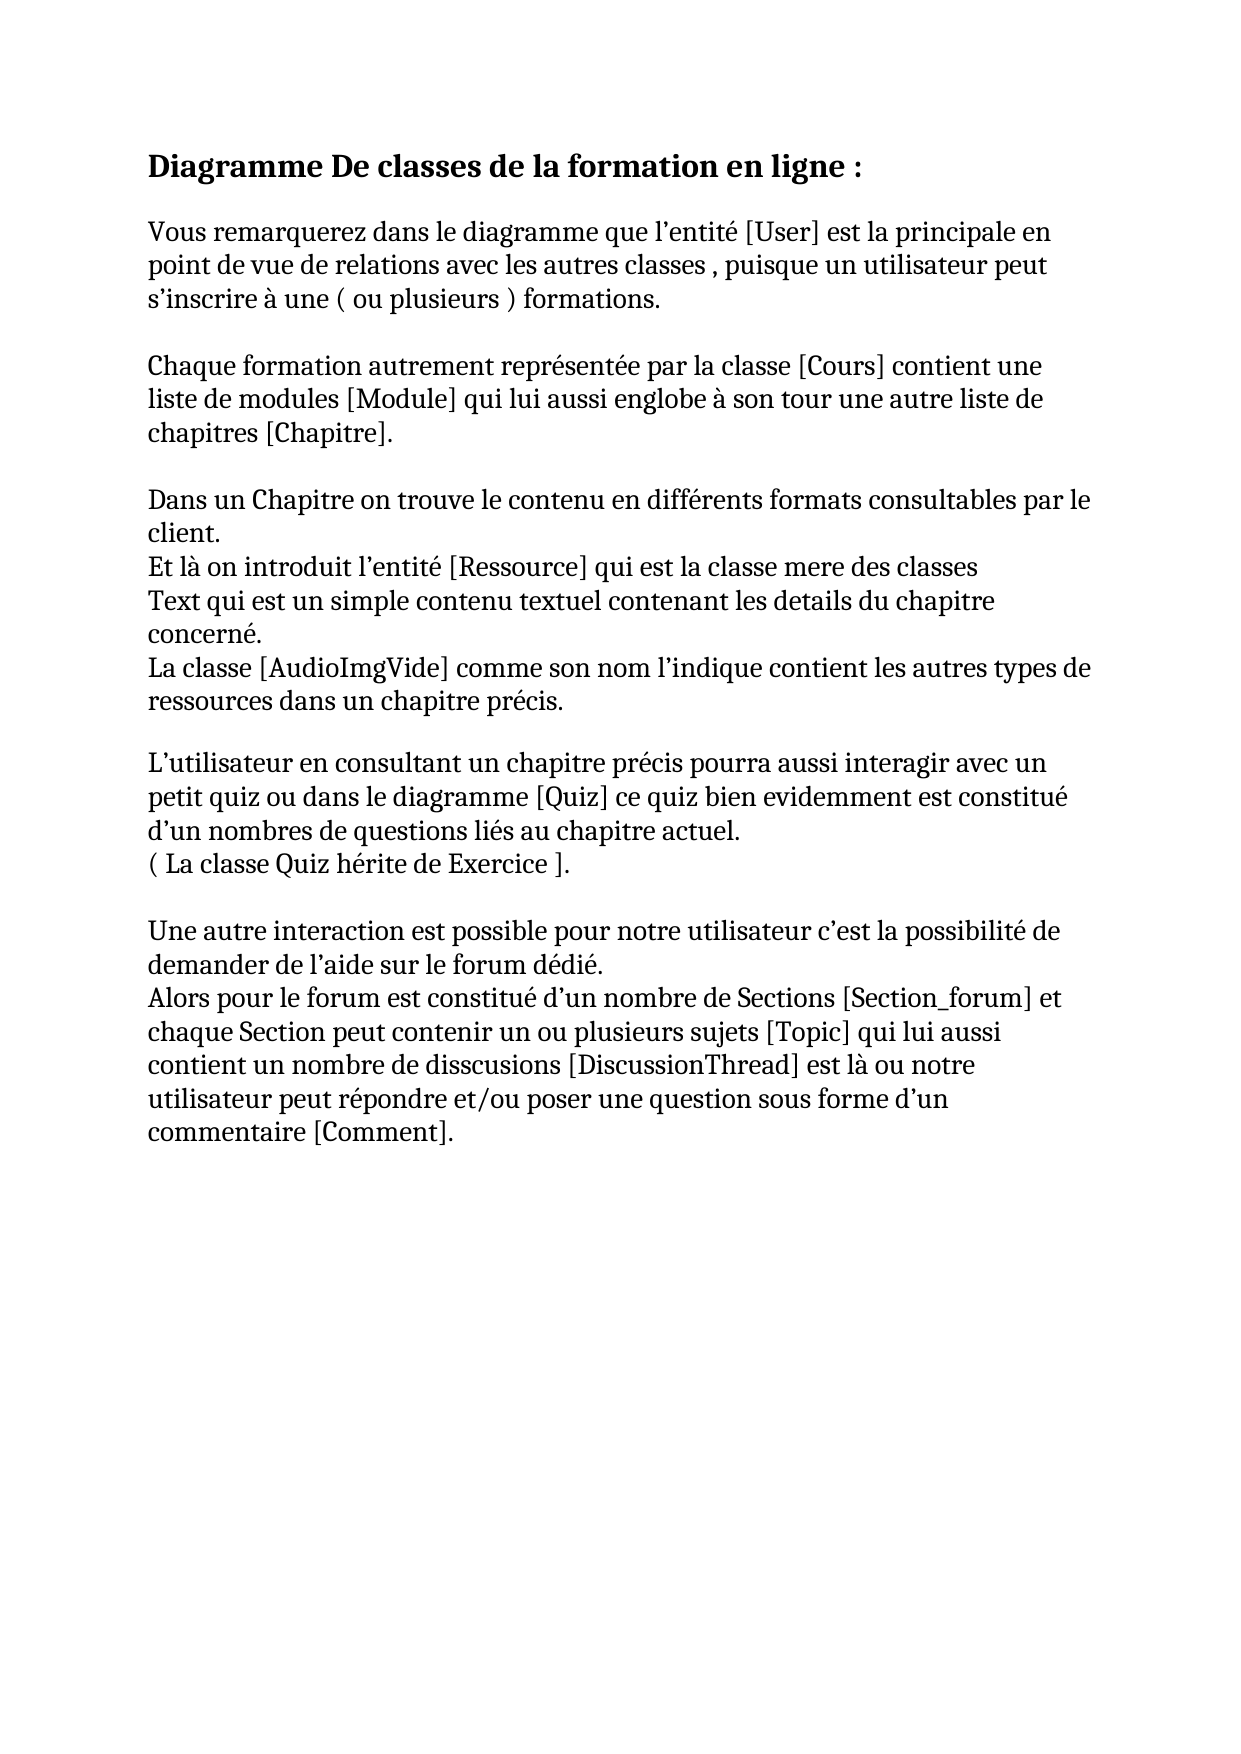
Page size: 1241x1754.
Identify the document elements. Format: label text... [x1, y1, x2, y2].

text L’utilisateur en consultant un chapitre précis pourra aussi interagir avec un petit quiz ou dans le diagramme [Quiz] ce quiz bien evidemment est constitué d’un nombres de questions liés au chapitre actuel. [148, 747, 1093, 847]
text Text qui est un simple contenu textuel contenant les details du chapitre concerné. La classe [AudioImgVide] comme son nom l’indique contient les autres types de ressources dans un chapitre précis. [148, 584, 1093, 747]
text ( La classe Quiz hérite de Exercice ]. [148, 847, 1093, 881]
text Vous remarquerez dans le diagramme que l’entité [User] est la principale en point de vue de relations avec les autres classes , puisque un utilisateur peut s’inscrire à une ( ou plusieurs ) formations. [148, 215, 1093, 315]
text Dans un Chapitre on trouve le contenu en différents formats consultables par le client. [148, 483, 1093, 550]
text Diagramme De classes de la formation en ligne : [148, 148, 1093, 186]
text Une autre interaction est possible pour notre utilisateur c’est la possibilité de demander de l’aide sur le forum dédié. Alors pour le forum est constitué d’un nombre de Sections [Section_forum] et chaque Section peut contenir un ou plusieurs sujets [Topic] qui lui aussi contient un nombre de disscusions [DiscussionThread] est là ou notre utilisateur peut répondre et/ou poser une question sous forme d’un commentaire [Comment]. [148, 914, 1093, 1149]
text Chaque formation autrement représentée par la classe [Cours] contient une liste de modules [Module] qui lui aussi englobe à son tour une autre liste de chapitres [Chapitre]. [148, 349, 1093, 449]
text Et là on introduit l’entité [Ressource] qui est la classe mere des classes [148, 550, 1093, 584]
